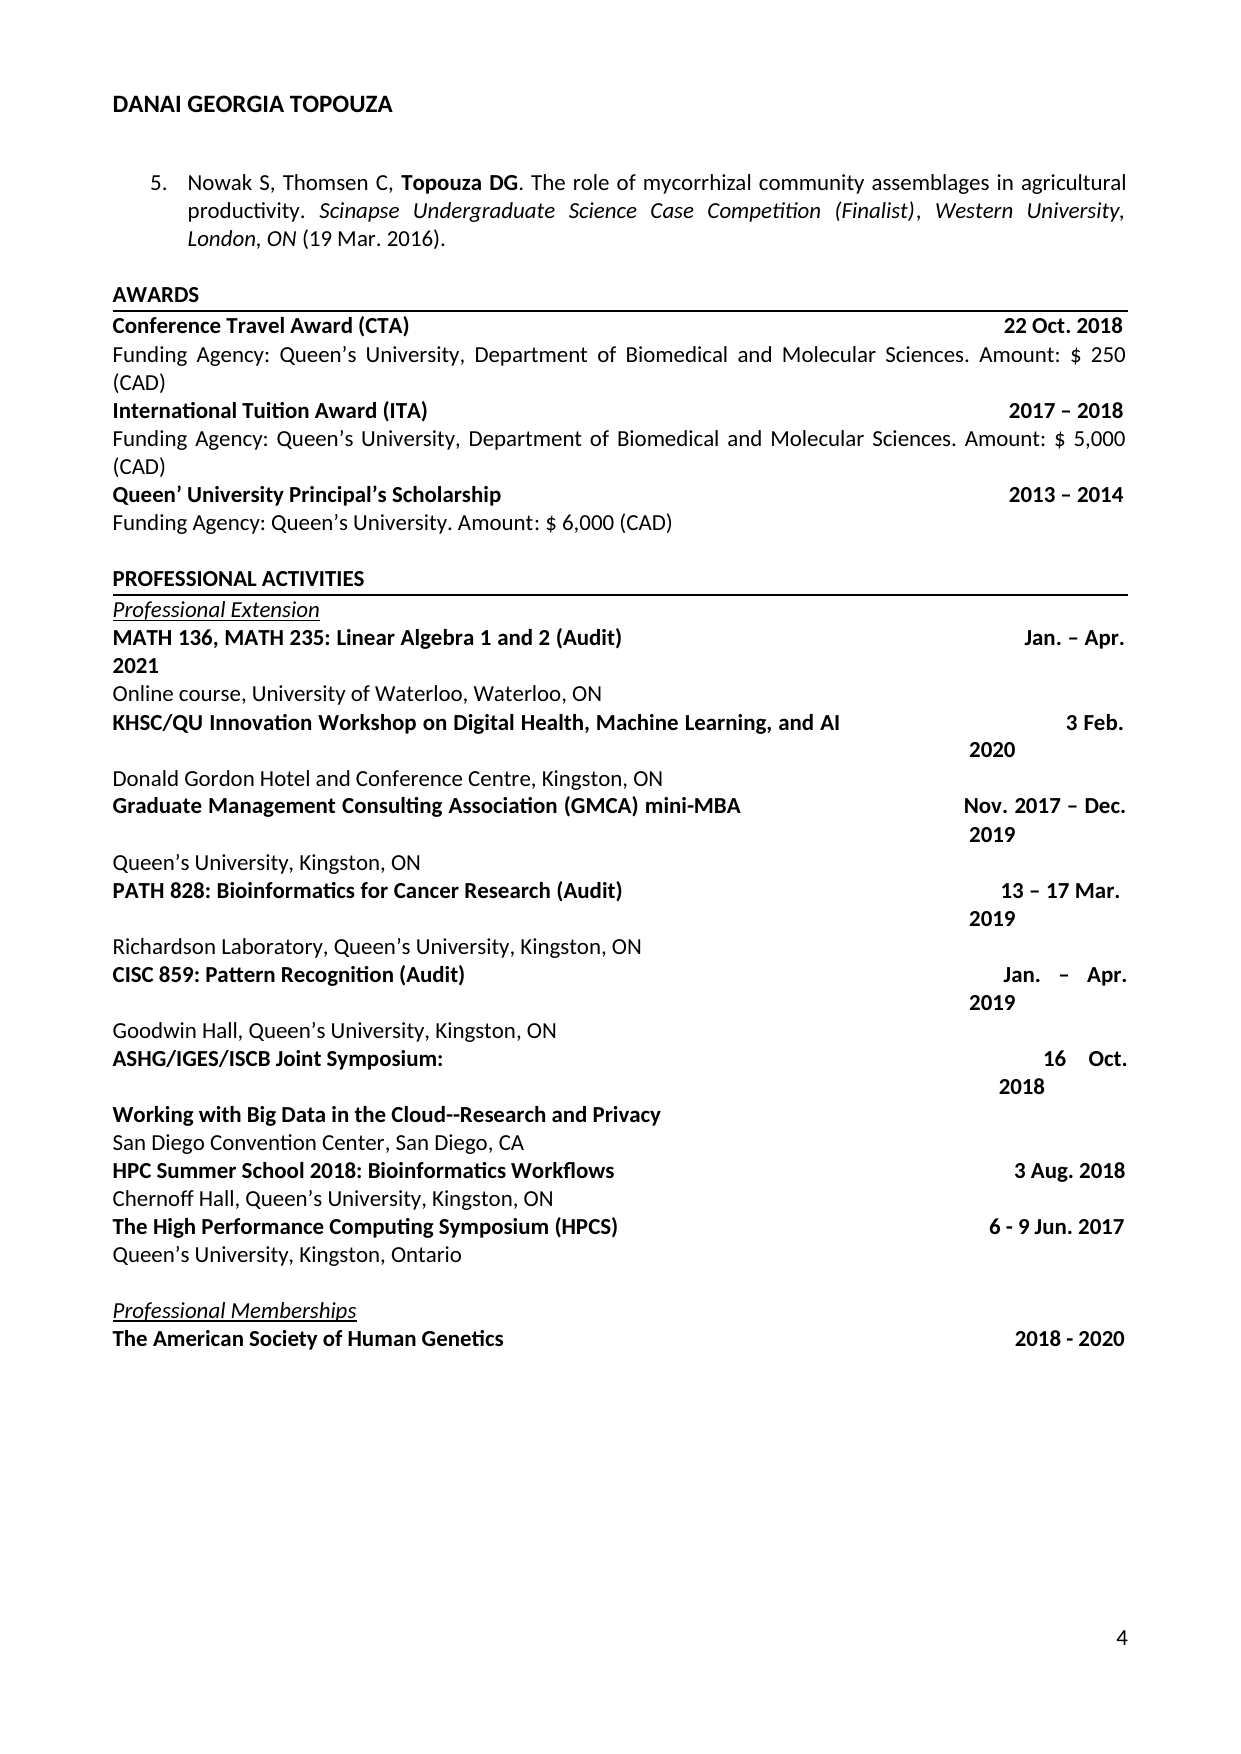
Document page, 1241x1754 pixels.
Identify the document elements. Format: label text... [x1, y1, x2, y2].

text Goodwin Hall, Queen’s University, Kingston, ON [112, 1016, 1128, 1044]
text PATH 828: Bioinformatics for Cancer Research (Audit) 13 – 17 Mar. 2019 [112, 876, 1128, 932]
text Conference Travel Award (CTA) 22 Oct. 2018 [112, 312, 1128, 340]
list Nowak S, Thomsen C, Topouza DG. The role of mycorrhizal community assemblages in agricultural productivity. Scinapse Undergraduate Science Case Competition (Finalist), Western University, London, ON (19 Mar. 2016). [150, 168, 1128, 252]
text PROFESSIONAL ACTIVITIES [112, 564, 1128, 596]
text The American Society of Human Genetics 2018 - 2020 [112, 1324, 1128, 1352]
text Queen’s University, Kingston, ON [112, 848, 1128, 876]
text The High Performance Computing Symposium (HPCS) 6 - 9 Jun. 2017 [112, 1212, 1128, 1240]
text HPC Summer School 2018: Bioinformatics Workflows 3 Aug. 2018 [112, 1156, 1128, 1184]
text KHSC/QU Innovation Workshop on Digital Health, Machine Learning, and AI 3 Feb. 2020 [112, 708, 1128, 764]
text San Diego Convention Center, San Diego, CA [112, 1128, 1128, 1156]
text Working with Big Data in the Cloud--Research and Privacy [112, 1100, 1128, 1128]
text AWARDS [112, 280, 1128, 312]
text Professional Memberships [112, 1296, 1128, 1324]
text Funding Agency: Queen’s University, Department of Biomedical and Molecular Sciences. Amount: $ 5,000 (CAD) [112, 424, 1128, 480]
text MATH 136, MATH 235: Linear Algebra 1 and 2 (Audit) Jan. – Apr. 2021 [112, 623, 1128, 679]
text Professional Extension [112, 596, 1128, 623]
text Chernoff Hall, Queen’s University, Kingston, ON [112, 1184, 1128, 1212]
text Graduate Management Consulting Association (GMCA) mini-MBA Nov. 2017 – Dec. 2019 [112, 792, 1128, 848]
text ASHG/IGES/ISCB Joint Symposium: 16 Oct. 2018 [112, 1044, 1128, 1100]
text CISC 859: Pattern Recognition (Audit) Jan. – Apr. 2019 [112, 960, 1128, 1016]
text Queen’ University Principal’s Scholarship 2013 – 2014 [112, 480, 1128, 508]
text Richardson Laboratory, Queen’s University, Kingston, ON [112, 932, 1128, 960]
text Queen’s University, Kingston, Ontario [112, 1240, 1128, 1268]
text Online course, University of Waterloo, Waterloo, ON [112, 679, 1128, 708]
text Donald Gordon Hotel and Conference Centre, Kingston, ON [112, 764, 1128, 792]
text Funding Agency: Queen’s University, Department of Biomedical and Molecular Sciences. Amount: $ 250 (CAD) [112, 340, 1128, 396]
text Funding Agency: Queen’s University. Amount: $ 6,000 (CAD) [112, 508, 1128, 536]
text International Tuition Award (ITA) 2017 – 2018 [112, 396, 1128, 424]
